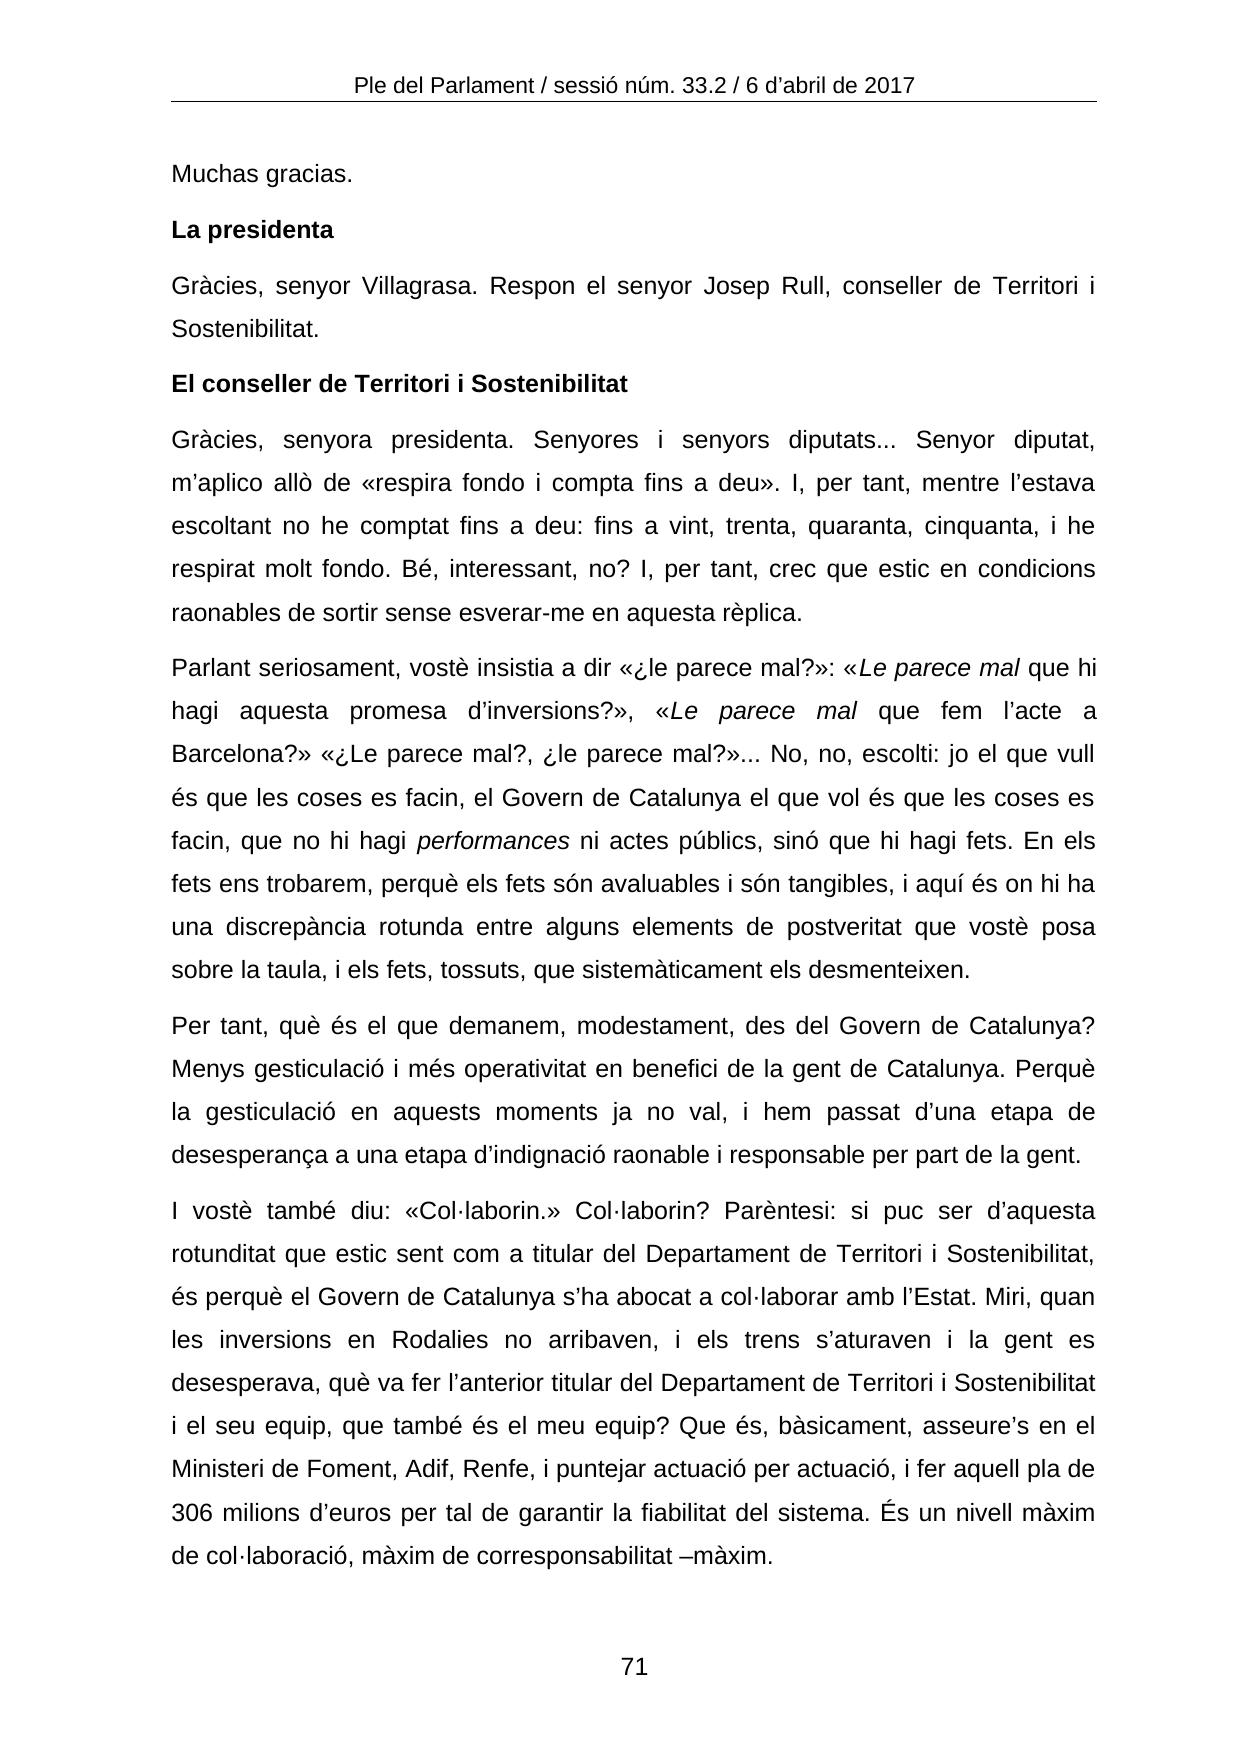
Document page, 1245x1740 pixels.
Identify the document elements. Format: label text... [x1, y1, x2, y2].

text Gràcies, senyor Villagrasa. Respon el senyor Josep Rull, conseller de Territori i Sostenibilitat. [171, 271, 1097, 343]
text Gràcies, senyora presidenta. Senyores i senyors diputats... Senyor diputat, m’aplico allò de «respira fondo i compta fins a deu». I, per tant, mentre l’estava escoltant no he comptat fins a deu: fins a vint, trenta, quaranta, cinquanta, i he respirat molt fondo. Bé, interessant, no? I, per tant, crec que estic en condicions raonables de sortir sense esverar-me en aquesta rèplica. [171, 425, 1097, 626]
text I vostè també diu: «Col·laborin.» Col·laborin? Parèntesi: si puc ser d’aquesta rotunditat que estic sent com a titular del Departament de Territori i Sostenibilitat, és perquè el Govern de Catalunya s’ha abocat a col·laborar amb l’Estat. Miri, quan les inversions en Rodalies no arribaven, i els trens s’aturaven i la gent es desesperava, què va fer l’anterior titular del Departament de Territori i Sostenibilitat i el seu equip, que també és el meu equip? Que és, bàsicament, asseure’s en el Ministeri de Foment, Adif, Renfe, i puntejar actuació per actuació, i fer aquell pla de 306 milions d’euros per tal de garantir la fiabilitat del sistema. És un nivell màxim de col·laboració, màxim de corresponsabilitat –màxim. [171, 1196, 1097, 1569]
text Muchas gracias. [171, 159, 1097, 188]
text La presidenta [171, 215, 1097, 244]
text El conseller de Territori i Sostenibilitat [171, 369, 1097, 398]
text Parlant seriosament, vostè insistia a dir «¿le parece mal?»: «Le parece mal que hi hagi aquesta promesa d’inversions?», «Le parece mal que fem l’acte a Barcelona?» «¿Le parece mal?, ¿le parece mal?»... No, no, escolti: jo el que vull és que les coses es facin, el Govern de Catalunya el que vol és que les coses es facin, que no hi hagi performances ni actes públics, sinó que hi hagi fets. En els fets ens trobarem, perquè els fets són avaluables i són tangibles, i aquí és on hi ha una discrepància rotunda entre alguns elements de postveritat que vostè posa sobre la taula, i els fets, tossuts, que sistemàticament els desmenteixen. [171, 653, 1097, 984]
text Per tant, què és el que demanem, modestament, des del Govern de Catalunya? Menys gesticulació i més operativitat en benefici de la gent de Catalunya. Perquè la gesticulació en aquests moments ja no val, i hem passat d’una etapa de desesperança a una etapa d’indignació raonable i responsable per part de la gent. [171, 1011, 1097, 1169]
